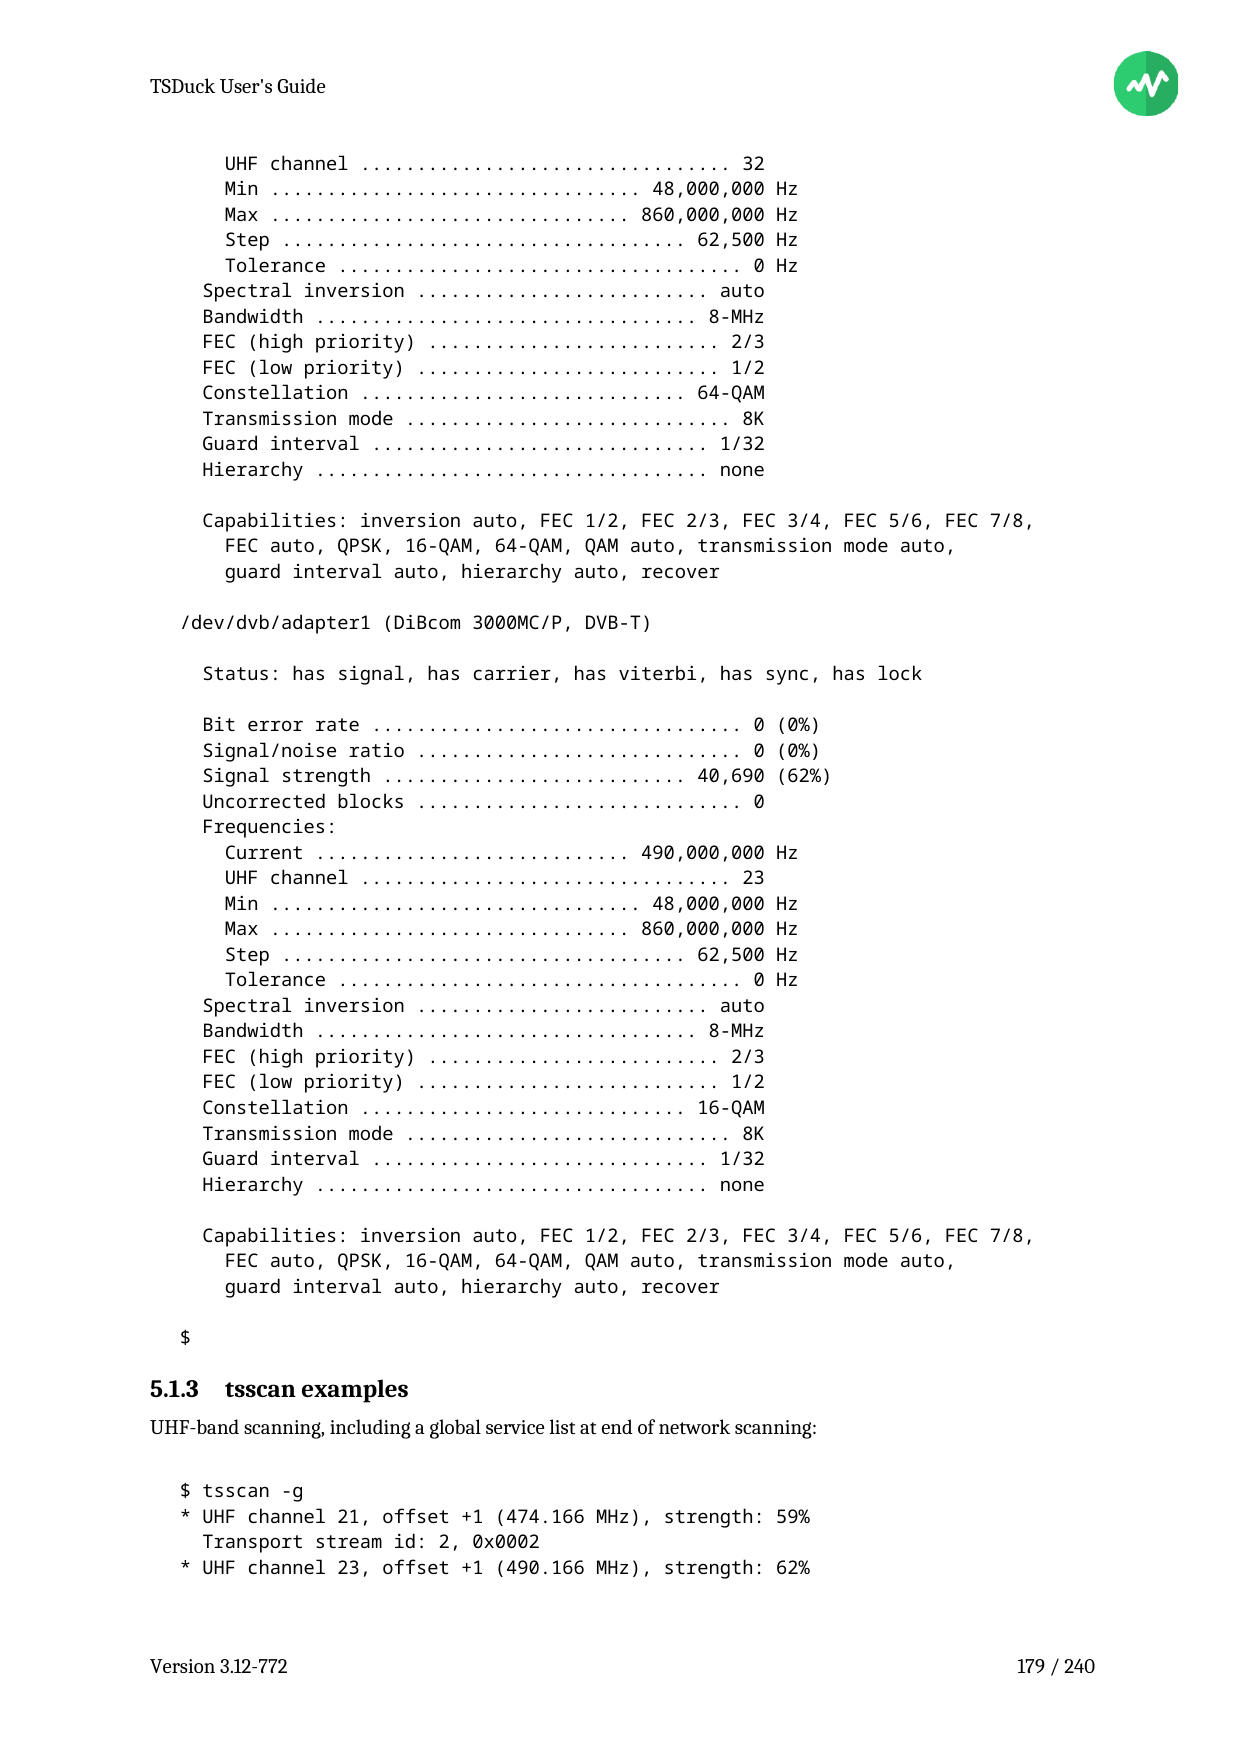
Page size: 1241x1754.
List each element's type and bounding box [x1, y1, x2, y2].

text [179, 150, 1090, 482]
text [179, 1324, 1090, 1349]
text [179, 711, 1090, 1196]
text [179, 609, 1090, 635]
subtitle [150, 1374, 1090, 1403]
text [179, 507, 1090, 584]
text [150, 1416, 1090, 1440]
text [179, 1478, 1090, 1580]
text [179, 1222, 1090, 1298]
picture [1113, 51, 1179, 116]
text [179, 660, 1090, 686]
